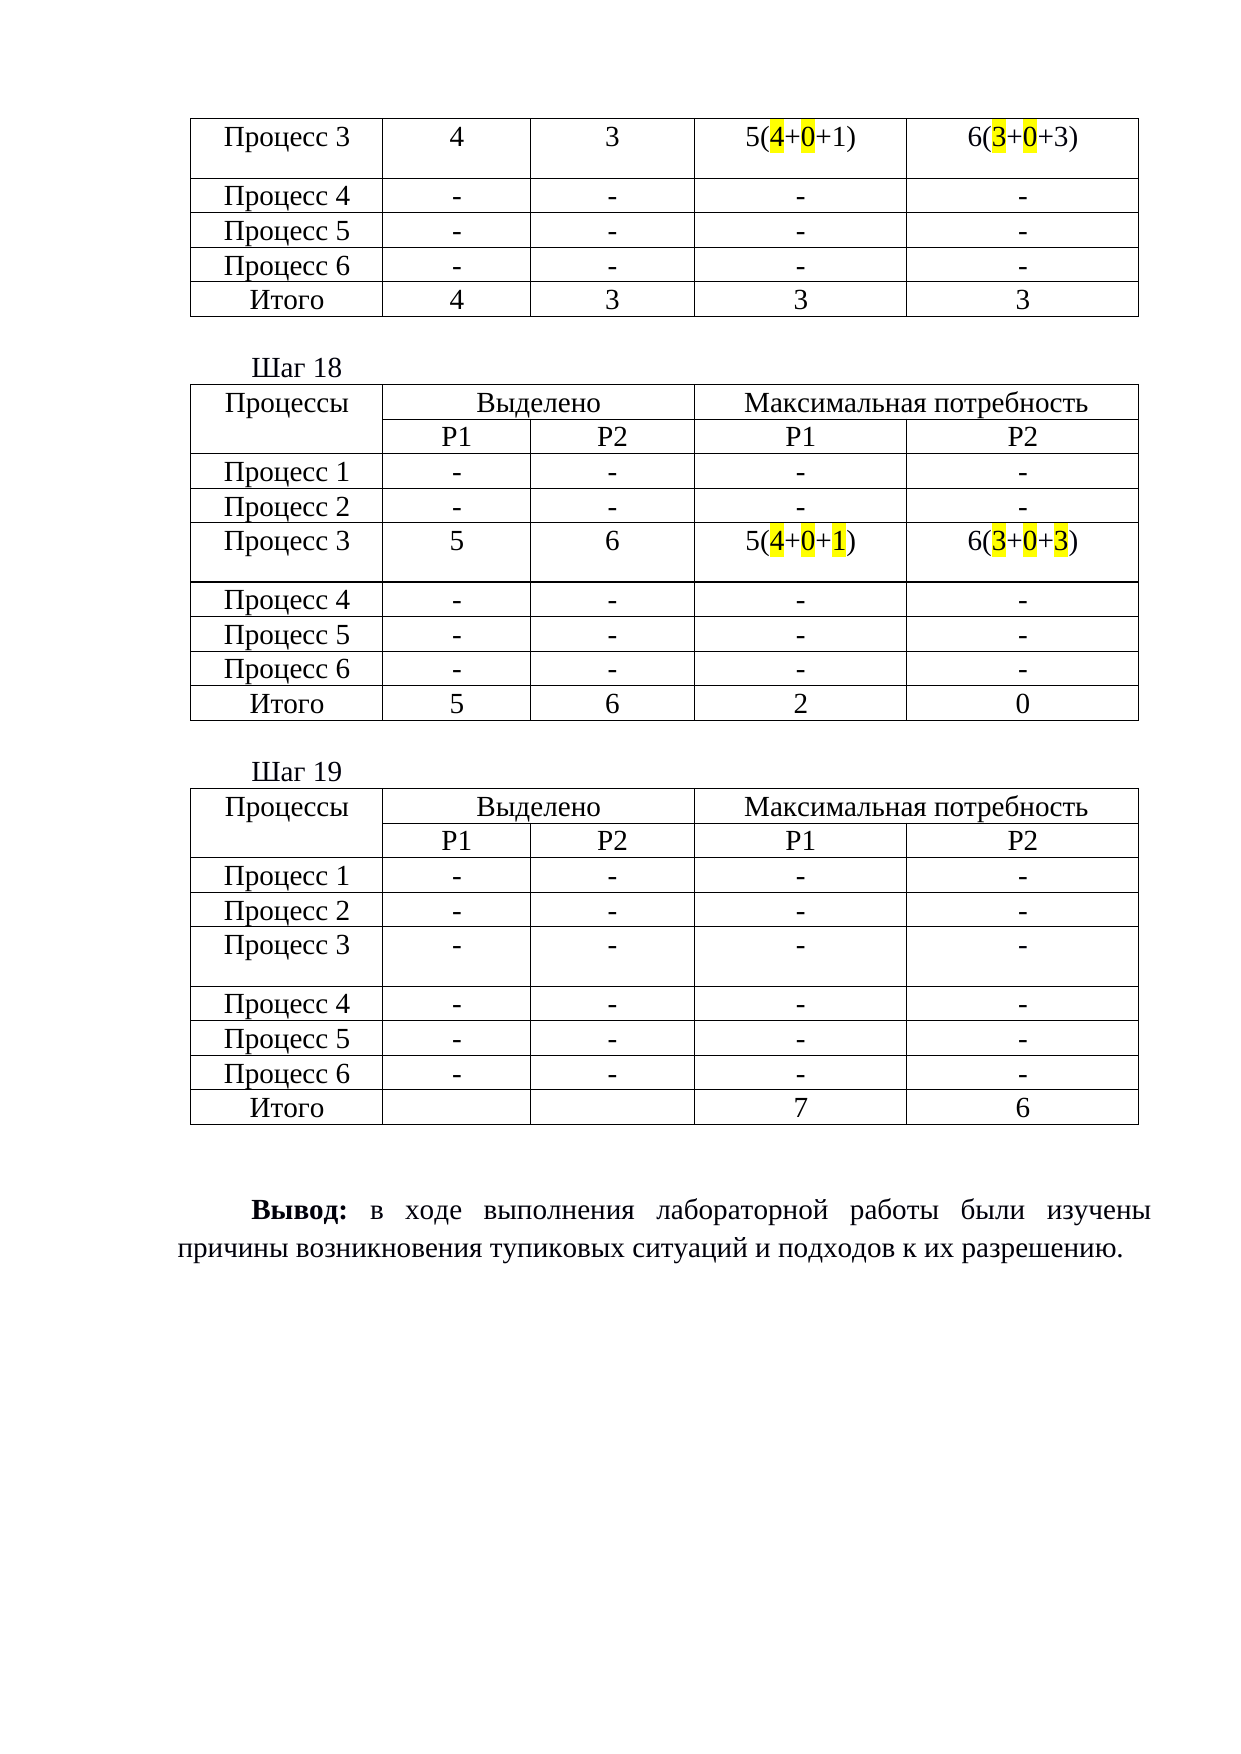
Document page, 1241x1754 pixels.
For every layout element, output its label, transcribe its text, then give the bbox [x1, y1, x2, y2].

table_cell Процесс 1 [191, 454, 382, 488]
table_cell - [531, 179, 694, 212]
table_cell - [907, 893, 1138, 926]
table_cell - [531, 1021, 694, 1055]
table_cell - [695, 1021, 906, 1055]
table_cell 0 [907, 686, 1138, 720]
table_cell - [907, 987, 1138, 1020]
table_cell Процесс 5 [191, 213, 382, 247]
table_cell 3 [531, 282, 694, 316]
table_cell P2 [531, 420, 694, 453]
table_cell - [695, 583, 906, 616]
table_cell 5(4+0+1) [695, 523, 906, 581]
table_cell - [531, 617, 694, 651]
table_cell 3 [907, 282, 1138, 316]
table_cell [383, 1090, 530, 1124]
text Шаг 19 [177, 754, 1152, 788]
table_cell P1 [383, 420, 530, 453]
table_cell - [907, 617, 1138, 651]
table_cell - [531, 858, 694, 892]
table_header Процессы [191, 789, 382, 857]
table_cell Процесс 4 [191, 179, 382, 212]
table_cell Процесс 3 [191, 523, 382, 581]
table_cell P1 [383, 824, 530, 857]
table_cell 5 [383, 523, 530, 581]
table_cell - [907, 858, 1138, 892]
table_cell - [383, 987, 530, 1020]
table_cell 3 [531, 119, 694, 177]
table_header Выделено [383, 789, 694, 822]
table_cell - [695, 179, 906, 212]
table_cell - [531, 987, 694, 1020]
table_cell Процесс 4 [191, 583, 382, 616]
table_cell 2 [695, 686, 906, 720]
table_cell - [383, 858, 530, 892]
table_cell - [695, 1056, 906, 1089]
table_cell - [531, 927, 694, 986]
table_cell Процесс 2 [191, 489, 382, 522]
table_cell Итого [191, 282, 382, 316]
table_cell 4 [383, 119, 530, 177]
table_cell - [907, 1056, 1138, 1089]
table_cell - [383, 179, 530, 212]
table_cell - [383, 583, 530, 616]
table_cell - [531, 454, 694, 488]
table_header Процессы [191, 385, 382, 453]
table_cell 6 [531, 523, 694, 581]
table_cell - [695, 652, 906, 685]
table_cell Процесс 2 [191, 893, 382, 926]
text Шаг 18 [177, 350, 1152, 384]
table_cell - [383, 1056, 530, 1089]
table_cell - [907, 454, 1138, 488]
table_cell P1 [695, 824, 906, 857]
table_cell - [907, 652, 1138, 685]
table_cell 6(3+0+3) [907, 119, 1138, 177]
table_cell - [383, 617, 530, 651]
table_cell Итого [191, 686, 382, 720]
table_cell 6 [531, 686, 694, 720]
table_cell - [695, 987, 906, 1020]
table_cell - [695, 489, 906, 522]
table_cell Процесс 6 [191, 248, 382, 281]
table_cell - [695, 893, 906, 926]
table_cell - [531, 652, 694, 685]
table_cell - [907, 248, 1138, 281]
table_cell Итого [191, 1090, 382, 1124]
table_cell - [383, 248, 530, 281]
table_cell - [907, 927, 1138, 986]
table_cell - [383, 213, 530, 247]
table_cell - [907, 583, 1138, 616]
table_cell Процесс 3 [191, 927, 382, 986]
table_cell - [907, 1021, 1138, 1055]
table_cell P2 [531, 824, 694, 857]
table_header Максимальная потребность [695, 789, 1138, 822]
table_cell Процесс 6 [191, 1056, 382, 1089]
table_cell - [383, 1021, 530, 1055]
table_cell 6 [907, 1090, 1138, 1124]
table_cell Процесс 4 [191, 987, 382, 1020]
table_cell Процесс 1 [191, 858, 382, 892]
table_cell - [695, 248, 906, 281]
table_cell - [907, 179, 1138, 212]
table_cell - [531, 213, 694, 247]
table_cell 5(4+0+1) [695, 119, 906, 177]
table_cell - [907, 213, 1138, 247]
table_cell 3 [695, 282, 906, 316]
table_header Максимальная потребность [695, 385, 1138, 418]
table_cell [531, 1090, 694, 1124]
table_cell - [695, 927, 906, 986]
table_cell - [383, 454, 530, 488]
table_header Выделено [383, 385, 694, 418]
table_cell 5 [383, 686, 530, 720]
table_cell P1 [695, 420, 906, 453]
table_cell - [531, 489, 694, 522]
table_cell - [695, 617, 906, 651]
table_cell - [531, 1056, 694, 1089]
table_cell - [383, 893, 530, 926]
table_cell - [695, 454, 906, 488]
table_cell - [383, 927, 530, 986]
table_cell P2 [907, 420, 1138, 453]
table_cell - [695, 213, 906, 247]
table_cell 6(3+0+3) [907, 523, 1138, 581]
table_cell - [383, 652, 530, 685]
table_cell - [531, 893, 694, 926]
table_cell - [907, 489, 1138, 522]
table_cell - [695, 858, 906, 892]
table_cell 7 [695, 1090, 906, 1124]
table_cell Процесс 5 [191, 1021, 382, 1055]
table_cell Процесс 5 [191, 617, 382, 651]
table_cell - [531, 248, 694, 281]
table_cell P2 [907, 824, 1138, 857]
text Вывод: в ходе выполнения лабораторной работы были изучены причины возникновения тупиковых ситуаций и подходов к их разрешению. [177, 1192, 1152, 1264]
table_cell 4 [383, 282, 530, 316]
table_cell - [531, 583, 694, 616]
table_cell Процесс 3 [191, 119, 382, 177]
table_cell Процесс 6 [191, 652, 382, 685]
table_cell - [383, 489, 530, 522]
